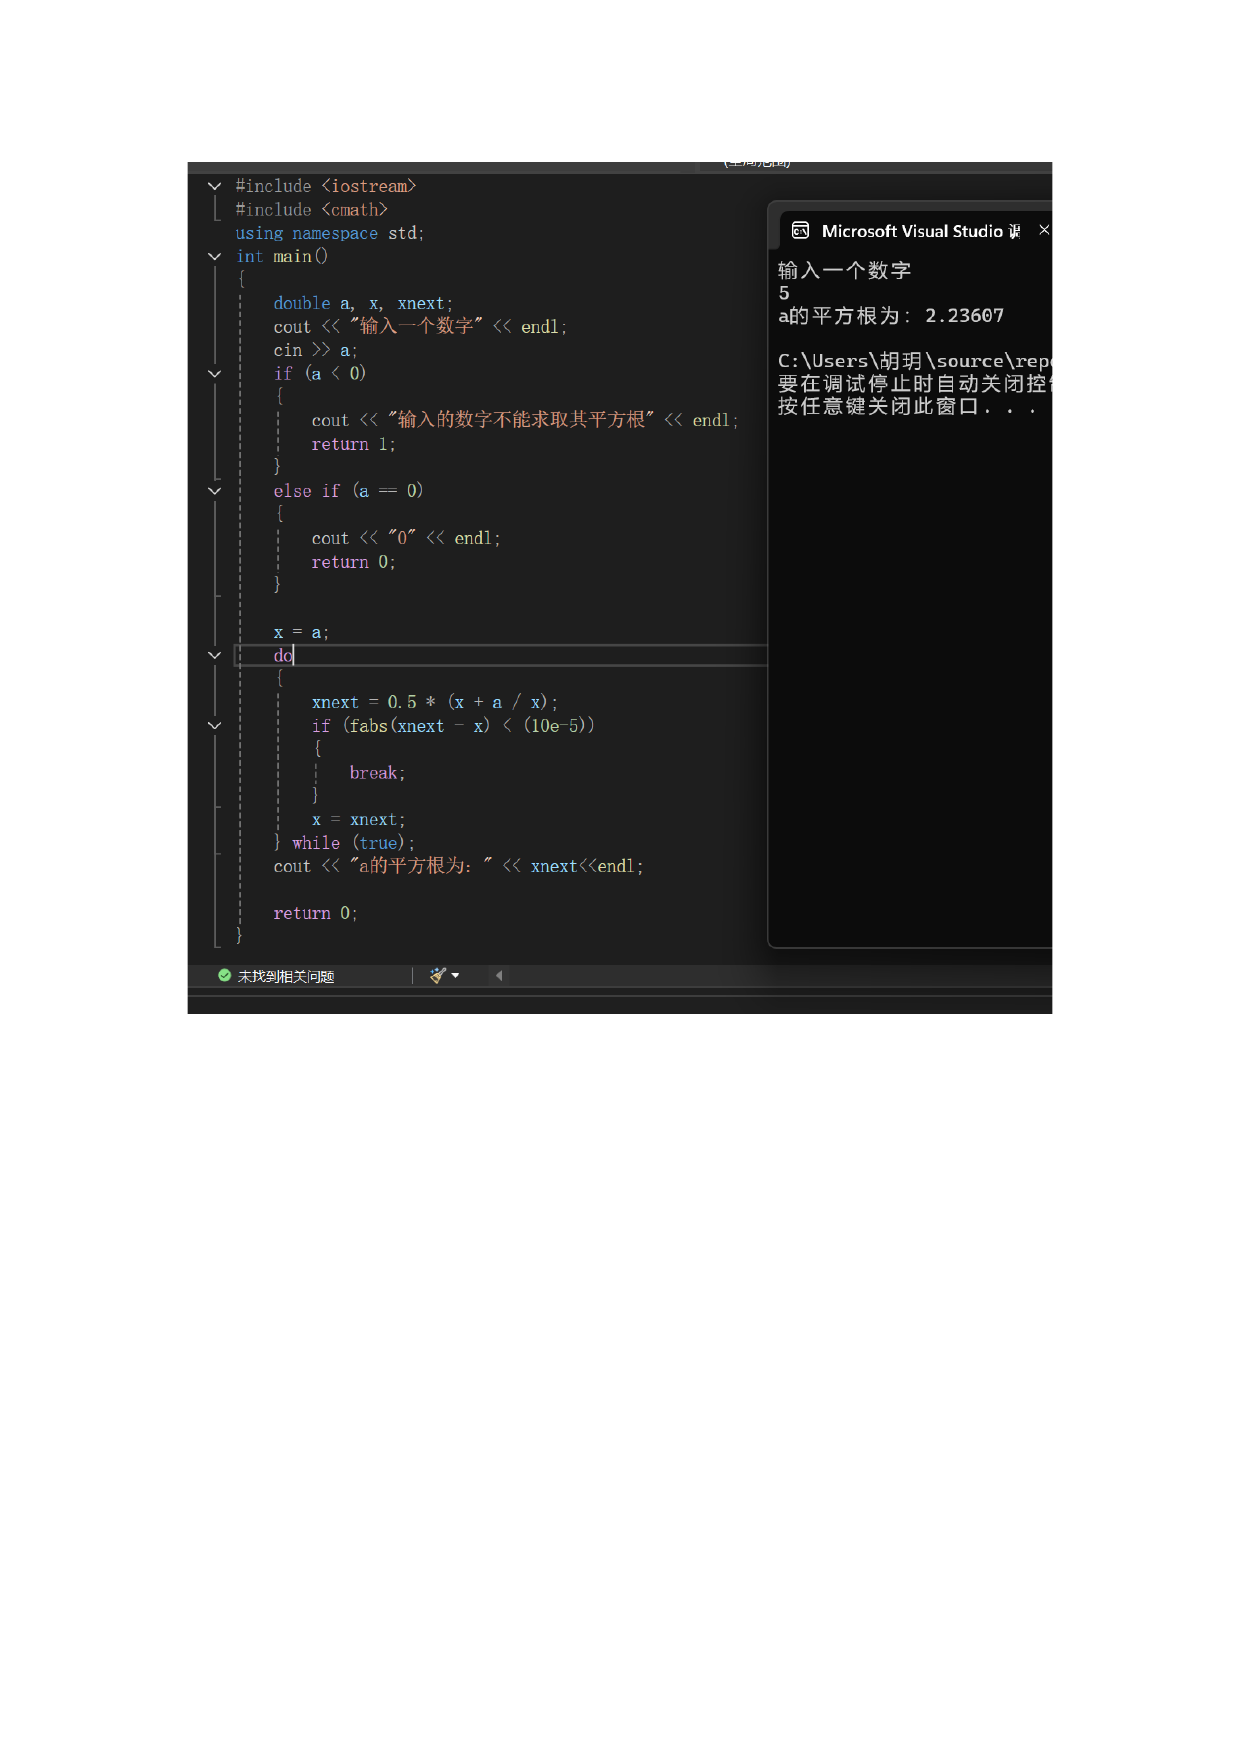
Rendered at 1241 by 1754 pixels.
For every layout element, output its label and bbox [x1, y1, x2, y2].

picture [187, 162, 1053, 1014]
